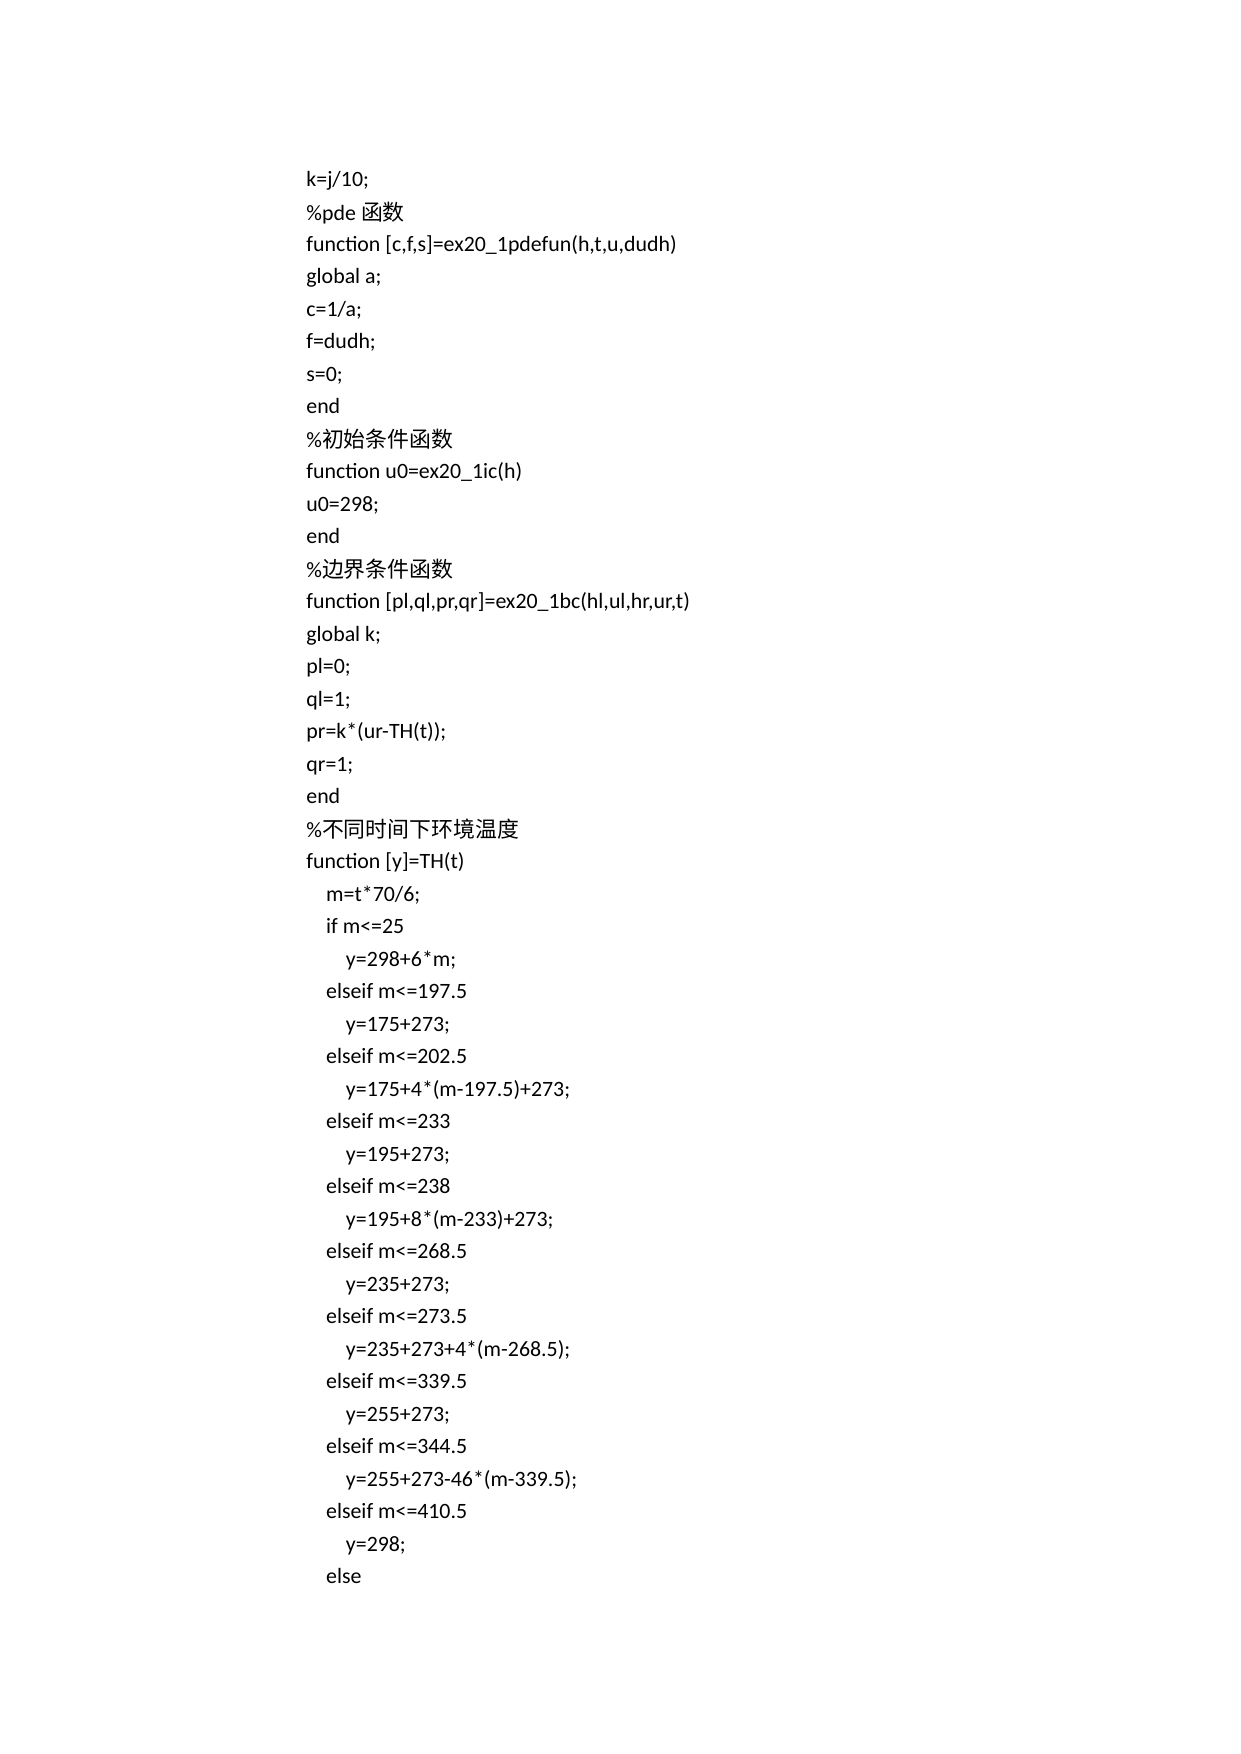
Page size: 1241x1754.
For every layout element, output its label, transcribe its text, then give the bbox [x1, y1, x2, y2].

list elseif m<=238 [262, 1169, 1053, 1202]
list elseif m<=339.5 [262, 1364, 1053, 1397]
list y=235+273; [262, 1267, 1053, 1299]
list u0=298; [262, 487, 1053, 519]
list elseif m<=202.5 [262, 1039, 1053, 1072]
list %边界条件函数 [262, 552, 1053, 584]
list end [262, 389, 1053, 422]
list c=1/a; [262, 292, 1053, 324]
list y=175+4*(m-197.5)+273; [262, 1072, 1053, 1104]
list %初始条件函数 [262, 422, 1053, 454]
list y=175+273; [262, 1007, 1053, 1039]
list function [y]=TH(t) [262, 844, 1053, 877]
list elseif m<=344.5 [262, 1429, 1053, 1462]
list elseif m<=268.5 [262, 1234, 1053, 1267]
list qr=1; [262, 747, 1053, 779]
list end [262, 519, 1053, 552]
list y=195+8*(m-233)+273; [262, 1202, 1053, 1234]
list y=255+273-46*(m-339.5); [262, 1462, 1053, 1494]
list f=dudh; [262, 324, 1053, 357]
list %pde 函数 [262, 194, 1053, 227]
list s=0; [262, 357, 1053, 389]
list else [262, 1559, 1053, 1592]
list if m<=25 [262, 909, 1053, 942]
list m=t*70/6; [262, 877, 1053, 909]
list y=255+273; [262, 1397, 1053, 1429]
list function [pl,ql,pr,qr]=ex20_1bc(hl,ul,hr,ur,t) [262, 584, 1053, 617]
list function u0=ex20_1ic(h) [262, 454, 1053, 487]
list y=235+273+4*(m-268.5); [262, 1332, 1053, 1364]
list elseif m<=410.5 [262, 1494, 1053, 1527]
list elseif m<=273.5 [262, 1299, 1053, 1332]
list y=298; [262, 1527, 1053, 1559]
list pl=0; [262, 649, 1053, 682]
list y=195+273; [262, 1137, 1053, 1169]
list y=298+6*m; [262, 942, 1053, 974]
list ql=1; [262, 682, 1053, 714]
list global a; [262, 259, 1053, 292]
list global k; [262, 617, 1053, 649]
list pr=k*(ur-TH(t)); [262, 714, 1053, 747]
list k=j/10; [262, 162, 1053, 194]
list %不同时间下环境温度 [262, 812, 1053, 844]
list elseif m<=197.5 [262, 974, 1053, 1007]
list end [262, 779, 1053, 812]
list elseif m<=233 [262, 1104, 1053, 1137]
list function [c,f,s]=ex20_1pdefun(h,t,u,dudh) [262, 227, 1053, 259]
